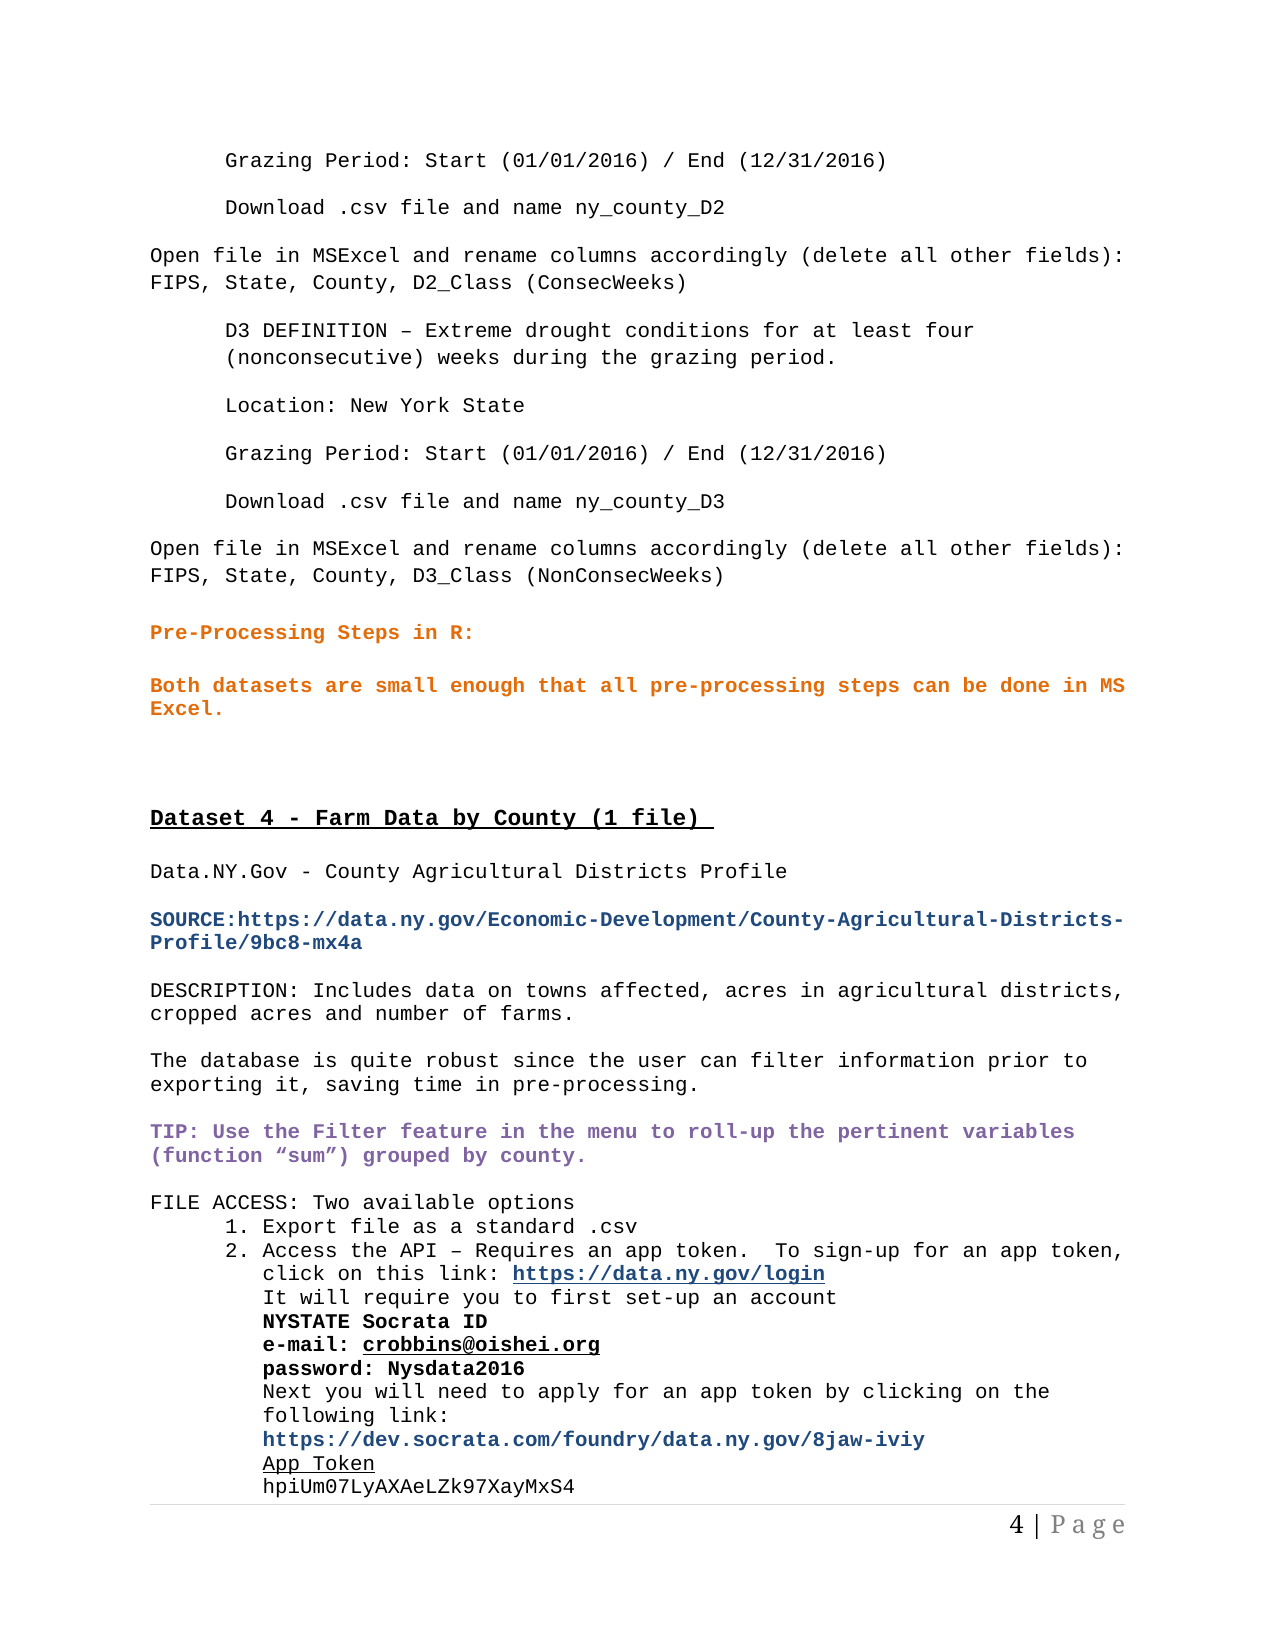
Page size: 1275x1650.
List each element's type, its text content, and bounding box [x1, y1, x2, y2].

list hpiUm07LyAXAeLZk97XayMxS4 [262, 1476, 1125, 1500]
text Open file in MSExcel and rename columns accordingly (delete all other fields): FIPS, State, County, D3_Class (NonConsecWeeks) [150, 538, 1125, 589]
list App Token [262, 1452, 1125, 1476]
list e-mail: crobbins@oishei.org [262, 1334, 1125, 1358]
list SOURCE:https://data.ny.gov/Economic-Development/County-Agricultural-Districts-Profile/9bc8-mx4a [150, 909, 1125, 956]
list DESCRIPTION: Includes data on towns affected, acres in agricultural districts, cropped acres and number of farms. [150, 979, 1125, 1027]
list Data.NY.Gov - County Agricultural Districts Profile [150, 861, 1125, 885]
list Next you will need to apply for an app token by clicking on the following link: [262, 1382, 1125, 1429]
text Download .csv file and name ny_county_D2 [150, 197, 1125, 221]
text Pre-Processing Steps in R: [150, 622, 1125, 646]
list FILE ACCESS: Two available options [150, 1192, 1125, 1216]
text D3 DEFINITION – Extreme drought conditions for at least four (nonconsecutive) weeks during the grazing period. [150, 320, 1125, 371]
text Location: New York State [150, 395, 1125, 419]
list https://dev.socrata.com/foundry/data.ny.gov/8jaw-iviy [262, 1429, 1125, 1452]
list NYSTATE Socrata ID [262, 1311, 1125, 1334]
list The database is quite robust since the user can filter information prior to exporting it, saving time in pre-processing. [150, 1051, 1125, 1098]
text Download .csv file and name ny_county_D3 [150, 491, 1125, 515]
list Export file as a standard .csv [225, 1216, 1125, 1240]
text Dataset 4 - Farm Data by County (1 file) [150, 806, 1125, 832]
list Access the API – Requires an app token. To sign-up for an app token, click on this link: https://data.ny.gov/login [225, 1240, 1125, 1287]
list It will require you to first set-up an account [262, 1287, 1125, 1311]
text Grazing Period: Start (01/01/2016) / End (12/31/2016) [150, 443, 1125, 467]
list password: Nysdata2016 [262, 1358, 1125, 1382]
text Open file in MSExcel and rename columns accordingly (delete all other fields): FIPS, State, County, D2_Class (ConsecWeeks) [150, 244, 1125, 295]
text Grazing Period: Start (01/01/2016) / End (12/31/2016) [150, 150, 1125, 174]
list TIP: Use the Filter feature in the menu to roll-up the pertinent variables (function “sum”) grouped by county. [150, 1121, 1125, 1169]
text Both datasets are small enough that all pre-processing steps can be done in MS Excel. [150, 675, 1125, 722]
